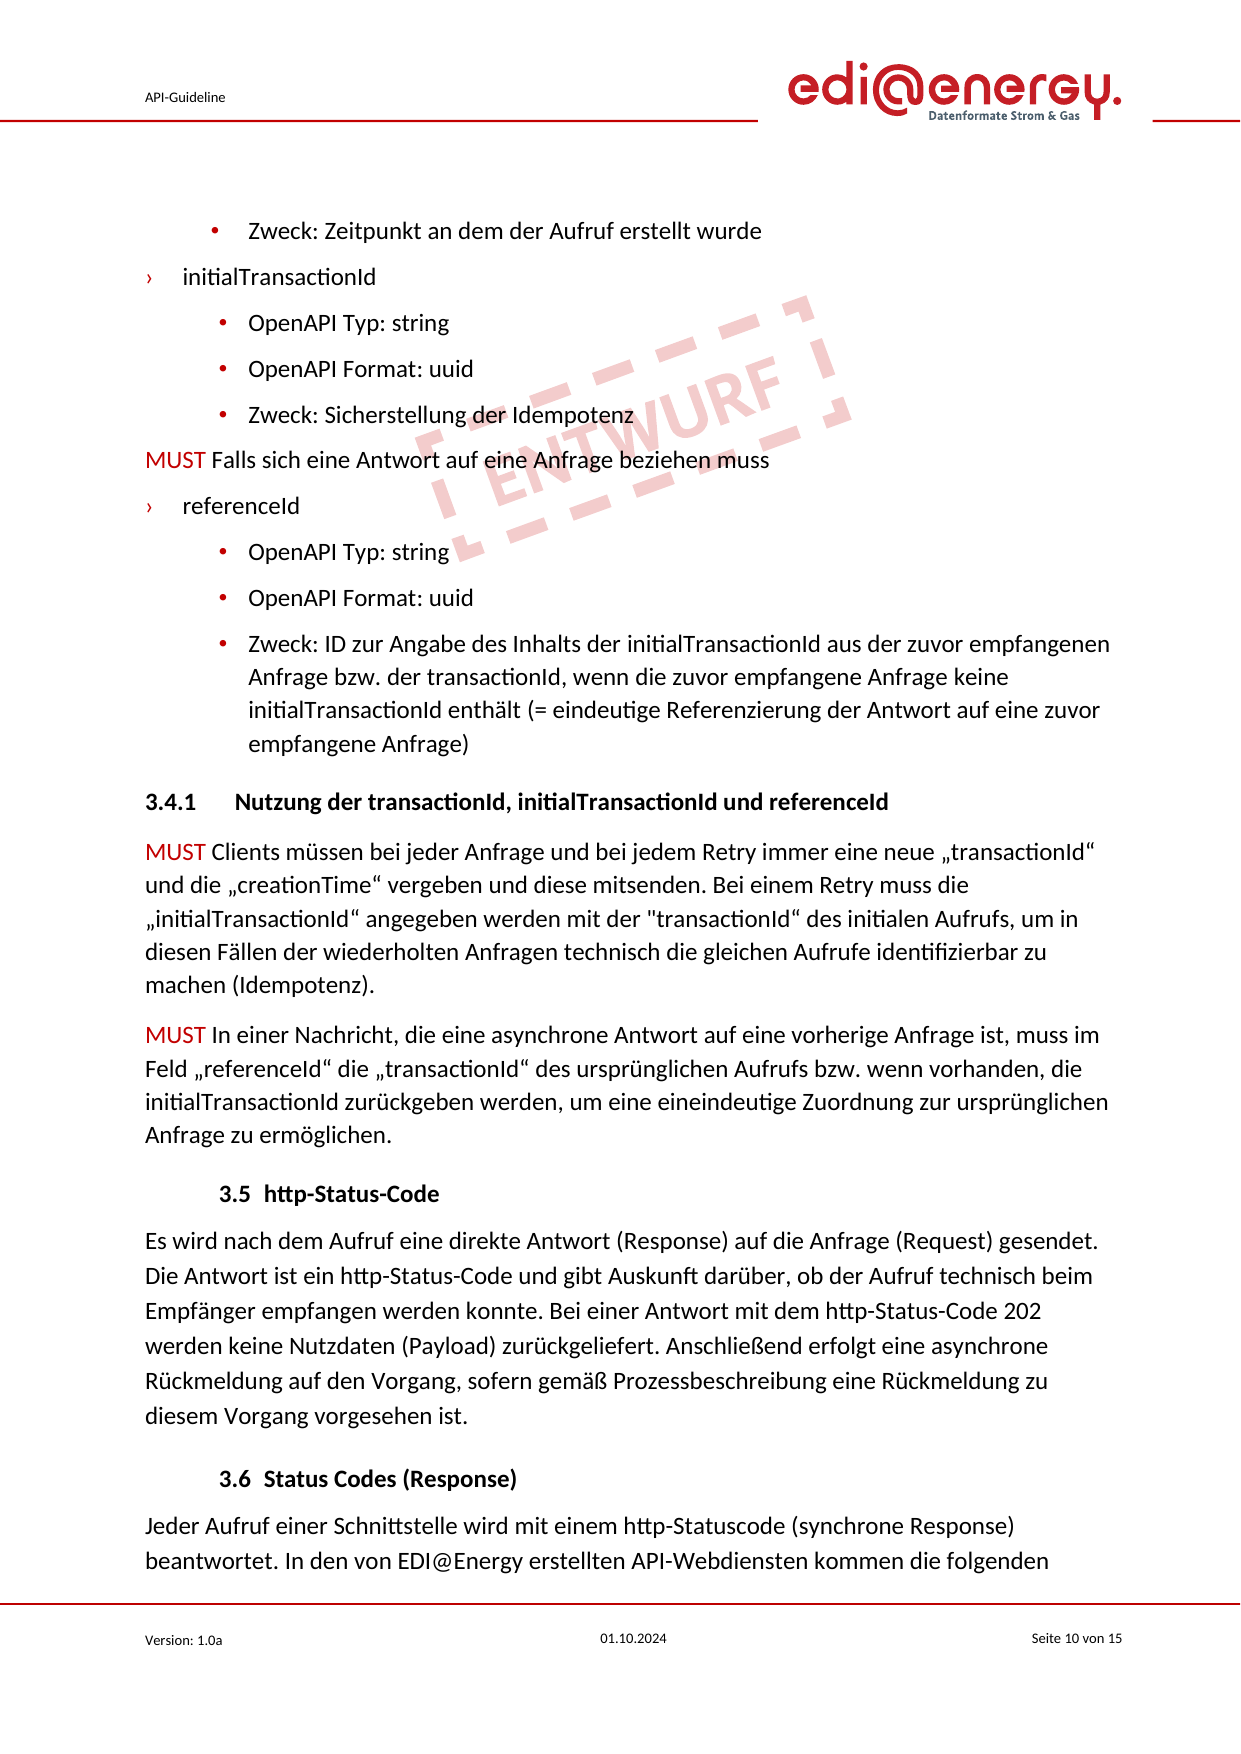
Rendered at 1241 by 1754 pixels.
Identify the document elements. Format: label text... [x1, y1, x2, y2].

list Zweck: Zeitpunkt an dem der Aufruf erstellt wurde [211, 213, 1122, 246]
list initialTransactionId [145, 258, 1122, 292]
subtitle http-Status-Code [219, 1175, 1122, 1208]
list MUST Falls sich eine Antwort auf eine Anfrage beziehen muss [145, 442, 1122, 475]
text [145, 1510, 1122, 1576]
list OpenAPI Typ: string [218, 304, 1122, 338]
text MUST Clients müssen bei jeder Anfrage und bei jedem Retry immer eine neue „transactionId“ und die „creationTime“ vergeben und diese mitsenden. Bei einem Retry muss die „initialTransactionId“ angegeben werden mit der "transactionId“ des initialen Aufrufs, um in diesen Fällen der wiederholten Anfragen technisch die gleichen Aufrufe identifizierbar zu machen (Idempotenz). [145, 833, 1122, 1000]
list OpenAPI Format: uuid [218, 350, 1122, 383]
subtitle Status Codes (Response) [219, 1460, 1122, 1493]
text Es wird nach dem Aufruf eine direkte Antwort (Response) auf die Anfrage (Request) gesendet. Die Antwort ist ein http-Status-Code und gibt Auskunft darüber, ob der Aufruf technisch beim Empfänger empfangen werden konnte. Bei einer Antwort mit dem http-Status-Code 202 werden keine Nutzdaten (Payload) zurückgeliefert. Anschließend erfolgt eine asynchrone Rückmeldung auf den Vorgang, sofern gemäß Prozessbeschreibung eine Rückmeldung zu diesem Vorgang vorgesehen ist. [145, 1225, 1122, 1431]
list Zweck: ID zur Angabe des Inhalts der initialTransactionId aus der zuvor empfangenen Anfrage bzw. der transactionId, wenn die zuvor empfangene Anfrage keine initialTransactionId enthält (= eindeutige Referenzierung der Antwort auf eine zuvor empfangene Anfrage) [218, 625, 1122, 758]
text MUST In einer Nachricht, die eine asynchrone Antwort auf eine vorherige Anfrage ist, muss im Feld „referenceId“ die „transactionId“ des ursprünglichen Aufrufs bzw. wenn vorhanden, die initialTransactionId zurückgeben werden, um eine eineindeutige Zuordnung zur ursprünglichen Anfrage zu ermöglichen. [145, 1017, 1122, 1150]
subtitle Nutzung der transactionId, initialTransactionId und referenceId [145, 783, 1122, 817]
list Zweck: Sicherstellung der Idempotenz [218, 396, 1122, 429]
list OpenAPI Typ: string [218, 533, 1122, 567]
list OpenAPI Format: uuid [218, 579, 1122, 613]
list referenceId [145, 488, 1122, 521]
